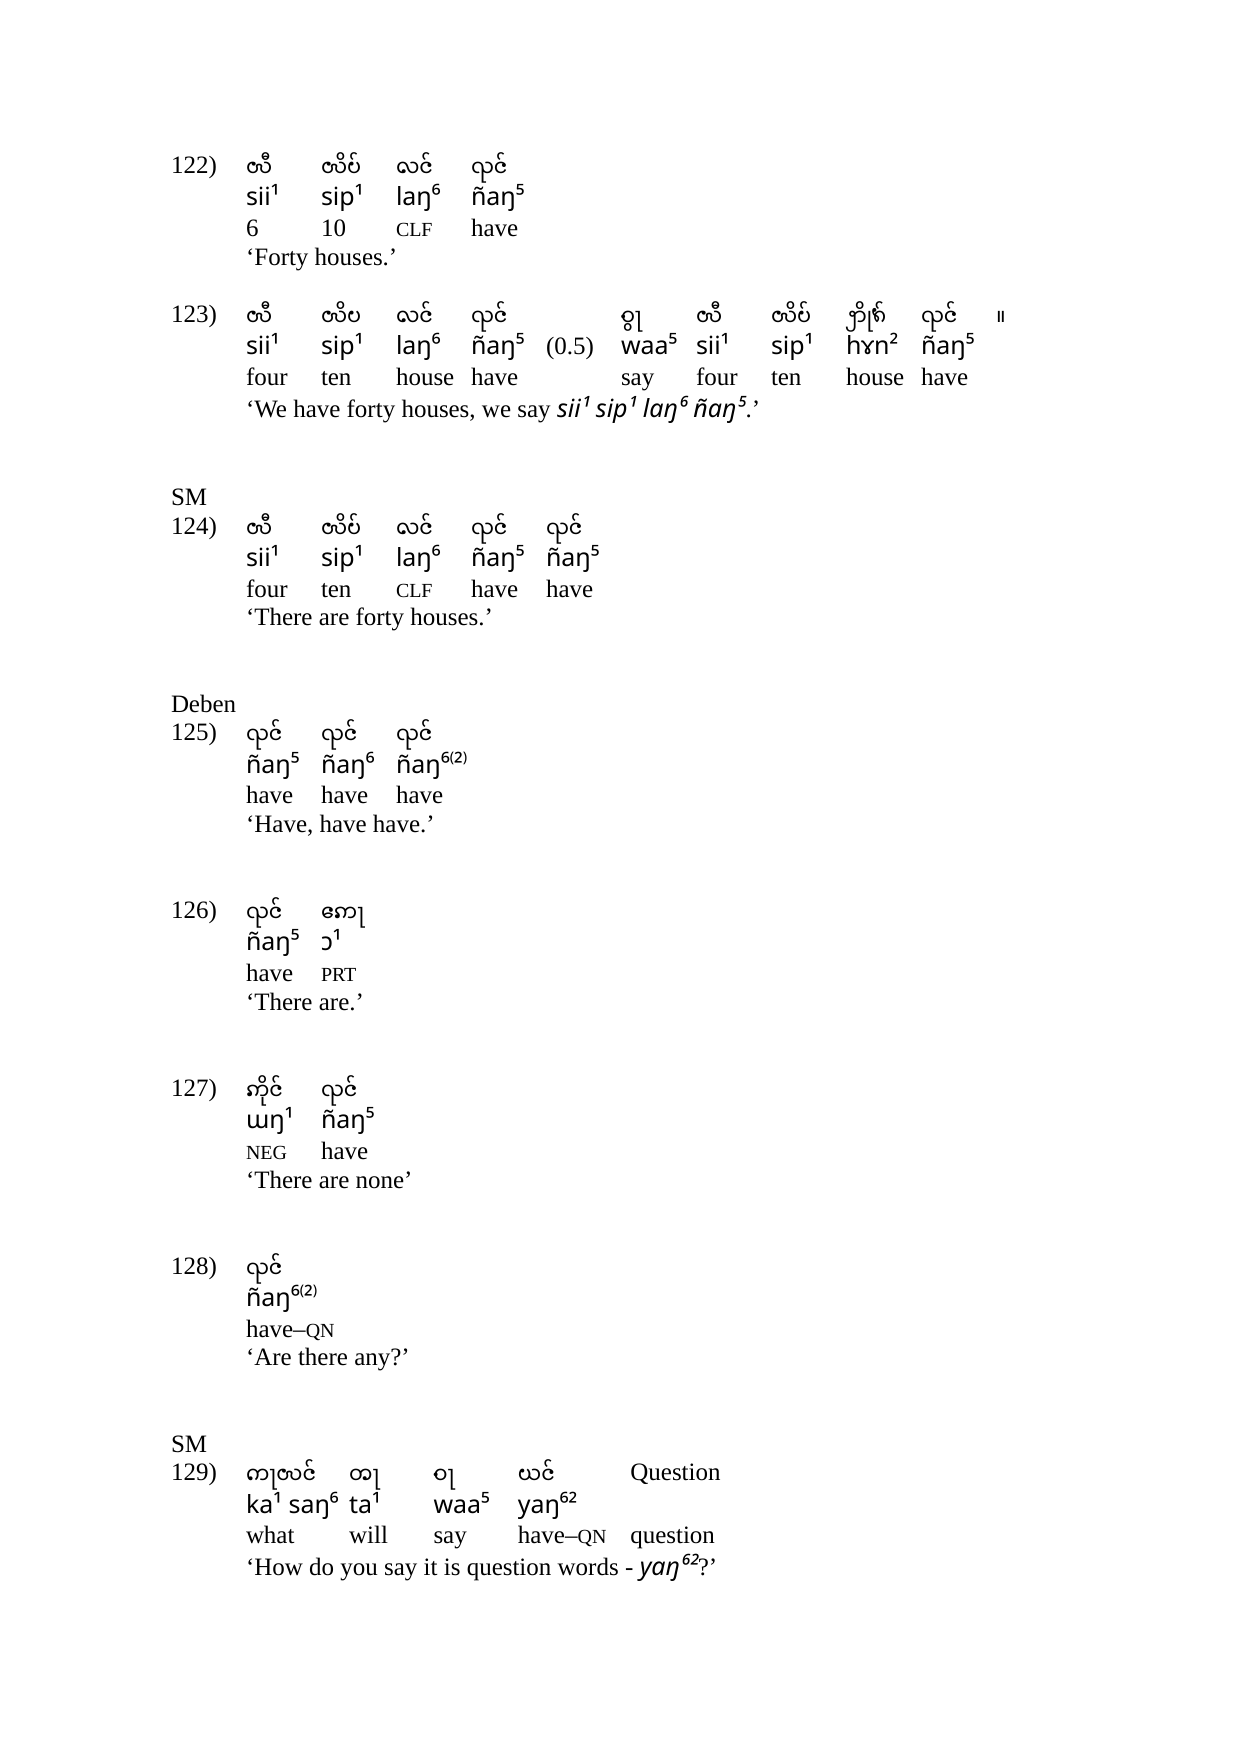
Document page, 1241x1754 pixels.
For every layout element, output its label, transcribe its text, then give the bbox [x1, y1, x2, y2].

text ‘There are.’ [246, 987, 1069, 1016]
text ‘We have forty houses, we say sii¹ sip¹ laŋ⁶ ñaŋ⁵.’ [246, 391, 1069, 425]
text Deben [171, 689, 1069, 717]
text 127) ဢ︀ိုင︀် ၺင︀် [171, 1073, 1069, 1102]
text ‘Are there any?’ [246, 1342, 1069, 1371]
text 122) ꩬ︀ီ ꩬ︀ိပ︀် လ︀င︀် ၺင︀် [171, 150, 1069, 179]
text 125) ၺင︀် ၺင︀် ၺင︀် [171, 717, 1069, 746]
text ñaŋ⁵ ñaŋ⁶ ñaŋ⁶(²) [171, 746, 1069, 780]
text sii¹ sip¹ laŋ⁶ ñaŋ⁵ [171, 179, 1069, 213]
text ‘How do you say it is question words - yaŋ⁶²?’ [246, 1549, 1069, 1583]
text ñaŋ⁶(²) [171, 1280, 1069, 1314]
text ‘Forty houses.’ [246, 242, 1069, 270]
text have–qn [171, 1314, 1069, 1342]
text SM [171, 1429, 1069, 1457]
text ‘There are none’ [246, 1165, 1069, 1193]
text 128) ၺင︀် [171, 1251, 1069, 1280]
text have prt [171, 958, 1069, 987]
text 126) ၺင︀် ဢ︀ေ︀ႃ [171, 895, 1069, 924]
text four ten house have say four ten house have [171, 362, 1069, 391]
text sii¹ sip¹ laŋ⁶ ñaŋ⁵ (0.5) waa⁵ sii¹ sip¹ hɤn² ñaŋ⁵ [171, 328, 1069, 362]
text 124) ꩬ︀ီ ꩬ︀ိပ︀် လ︀င︀် ၺင︀် ၺင︀် [171, 511, 1069, 540]
text 6 10 clf have [171, 213, 1069, 242]
text what will say have–qn question [171, 1520, 1069, 1549]
text have have have [171, 780, 1069, 809]
text four ten clf have have [171, 574, 1069, 602]
text ‘Have, have have.’ [246, 809, 1069, 838]
text neg have [171, 1136, 1069, 1165]
text ka¹ saŋ⁶ ta¹ waa⁵ yaŋ⁶² [171, 1486, 1069, 1520]
text 123) ꩬ︀ီ ꩬ︀ိပ︀ လ︀င︀် ၺင︀် ဝ︀ွႃ ꩬ︀ီ ꩬ︀ိပ︀် ꩭိုꩫ︀် ၺင︀် ။ [171, 299, 1069, 328]
text SM [171, 482, 1069, 511]
text sii¹ sip¹ laŋ⁶ ñaŋ⁵ ñaŋ⁵ [171, 540, 1069, 574]
text ‘There are forty houses.’ [246, 602, 1069, 631]
text ɯŋ¹ ñaŋ⁵ [171, 1102, 1069, 1136]
text 129) က︀ႃꩬ︀င︀် တ︀ႃ ဝ︀ႃ ယ︀င︀် Question [171, 1457, 1069, 1486]
text ñaŋ⁵ ɔ¹ [171, 924, 1069, 958]
